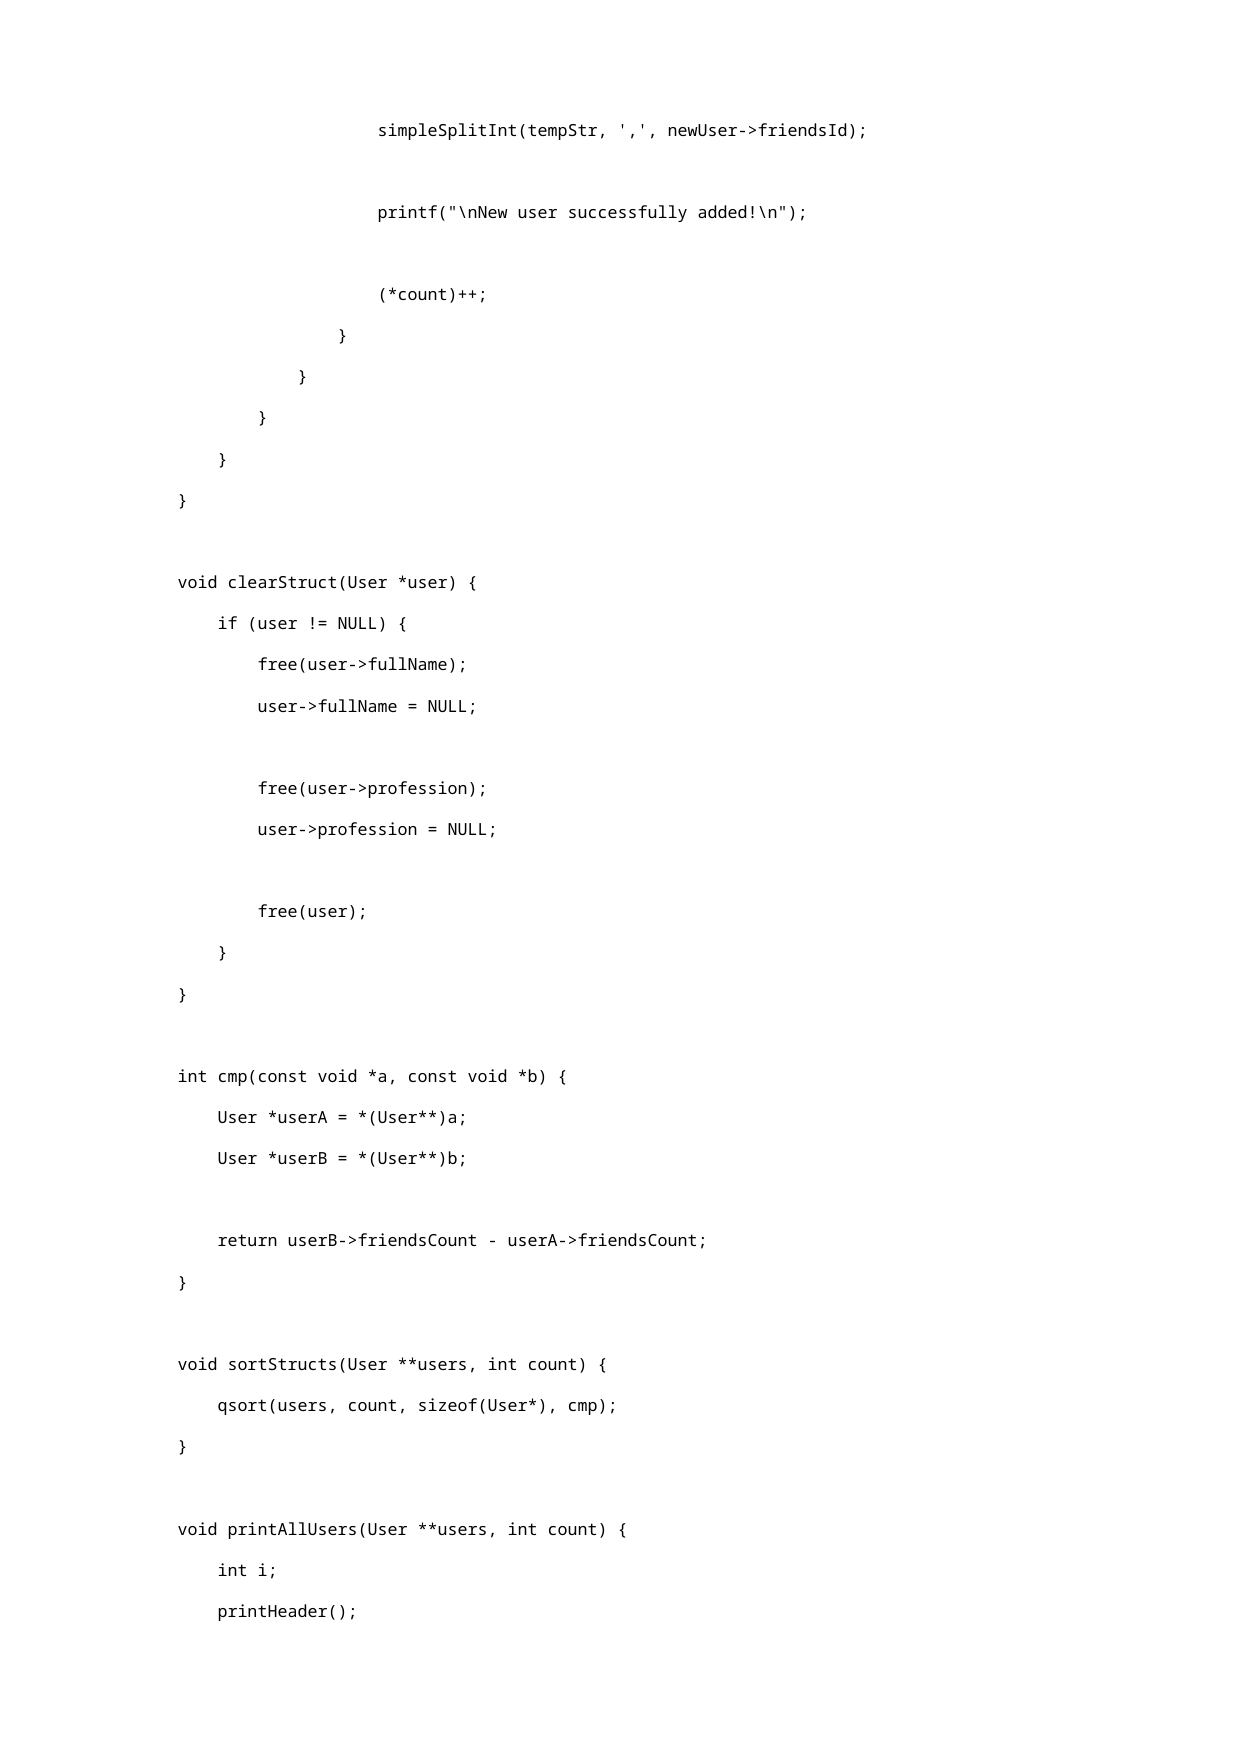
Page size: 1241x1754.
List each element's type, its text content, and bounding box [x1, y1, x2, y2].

text User *userA = *(User**)a; [177, 1106, 1152, 1128]
text void printAllUsers(User **users, int count) { [177, 1517, 1152, 1540]
text } [177, 447, 1152, 470]
text } [177, 406, 1152, 429]
text User *userB = *(User**)b; [177, 1147, 1152, 1169]
text simpleSplitInt(tempStr, ',', newUser->friendsId); [177, 118, 1152, 141]
text void sortStructs(User **users, int count) { [177, 1352, 1152, 1375]
text qsort(users, count, sizeof(User*), cmp); [177, 1394, 1152, 1416]
text printf("\nNew user successfully added!\n"); [177, 200, 1152, 223]
text printHeader(); [177, 1599, 1152, 1622]
text void clearStruct(User *user) { [177, 571, 1152, 593]
text user->profession = NULL; [177, 818, 1152, 840]
text return userB->friendsCount - userA->friendsCount; [177, 1229, 1152, 1252]
text } [177, 324, 1152, 347]
text } [177, 1270, 1152, 1293]
text int cmp(const void *a, const void *b) { [177, 1064, 1152, 1087]
text if (user != NULL) { [177, 612, 1152, 634]
text } [177, 982, 1152, 1005]
text user->fullName = NULL; [177, 694, 1152, 717]
text free(user->fullName); [177, 653, 1152, 676]
text (*count)++; [177, 283, 1152, 305]
text } [177, 365, 1152, 388]
text int i; [177, 1558, 1152, 1581]
text } [177, 1435, 1152, 1457]
text } [177, 941, 1152, 964]
text free(user); [177, 900, 1152, 923]
text free(user->profession); [177, 776, 1152, 799]
text } [177, 488, 1152, 511]
